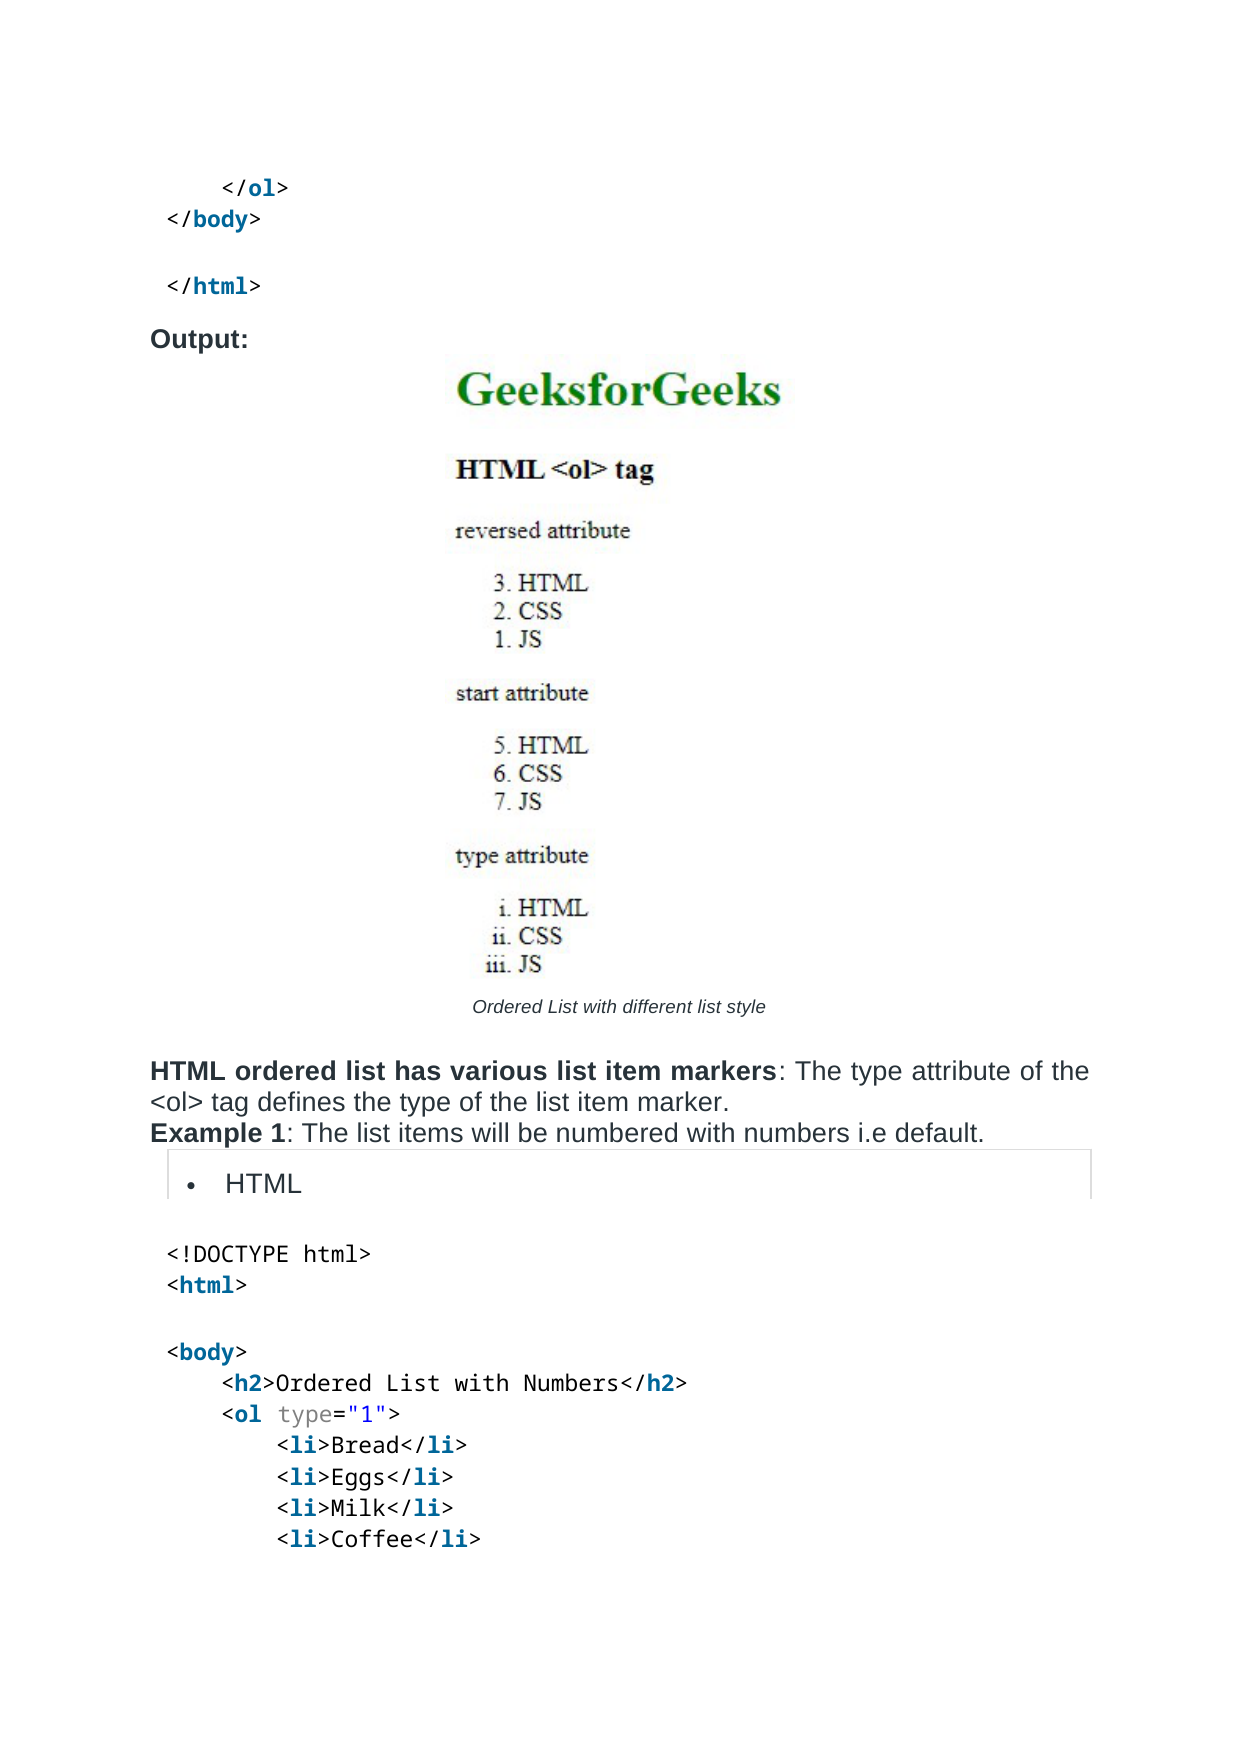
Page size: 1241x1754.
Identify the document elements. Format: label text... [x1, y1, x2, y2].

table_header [150, 150, 997, 323]
text Ordered List with different list style [150, 996, 1090, 1017]
list HTML [169, 1150, 1090, 1199]
text Output: [150, 323, 1090, 354]
text HTML ordered list has various list item markers: The type attribute of the <ol> tag defines the type of the list item marker. [150, 1055, 1090, 1117]
picture [445, 354, 795, 996]
text Example 1: The list items will be numbered with numbers i.e default. [150, 1117, 1090, 1148]
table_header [150, 1216, 997, 1576]
